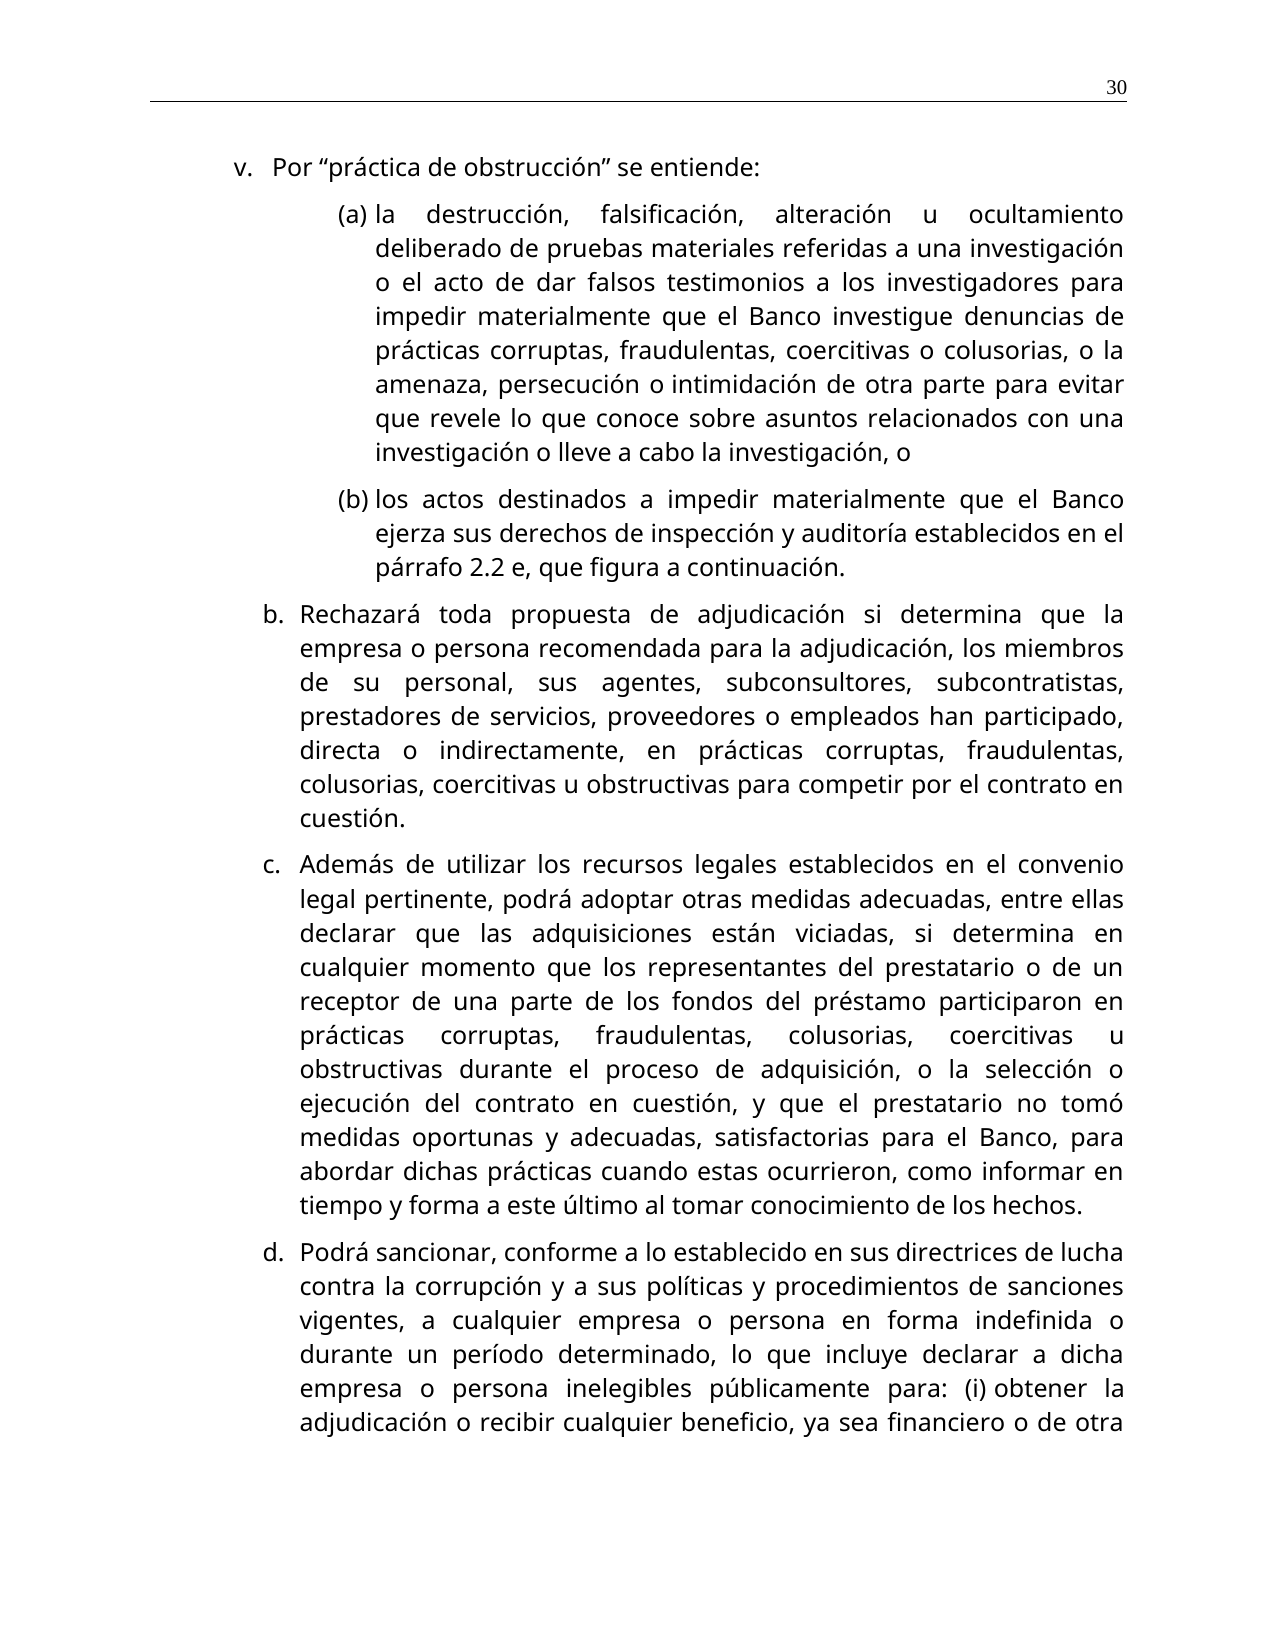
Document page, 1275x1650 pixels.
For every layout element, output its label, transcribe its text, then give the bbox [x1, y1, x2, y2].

list Además de utilizar los recursos legales establecidos en el convenio legal pertinente, podrá adoptar otras medidas adecuadas, entre ellas declarar que las adquisiciones están viciadas, si determina en cualquier momento que los representantes del prestatario o de un receptor de una parte de los fondos del préstamo participaron en prácticas corruptas, fraudulentas, colusorias, coercitivas u obstructivas durante el proceso de adquisición, o la selección o ejecución del contrato en cuestión, y que el prestatario no tomó medidas oportunas y adecuadas, satisfactorias para el Banco, para abordar dichas prácticas cuando estas ocurrieron, como informar en tiempo y forma a este último al tomar conocimiento de los hechos. [262, 847, 1125, 1222]
list los actos destinados a impedir materialmente que el Banco ejerza sus derechos de inspección y auditoría establecidos en el párrafo 2.2 e, que figura a continuación. [338, 482, 1125, 584]
list la destrucción, falsificación, alteración u ocultamiento deliberado de pruebas materiales referidas a una investigación o el acto de dar falsos testimonios a los investigadores para impedir materialmente que el Banco investigue denuncias de prácticas corruptas, fraudulentas, coercitivas o colusorias, o la amenaza, persecución o intimidación de otra parte para evitar que revele lo que conoce sobre asuntos relacionados con una investigación o lleve a cabo la investigación, o [338, 197, 1125, 469]
list Rechazará toda propuesta de adjudicación si determina que la empresa o persona recomendada para la adjudicación, los miembros de su personal, sus agentes, subconsultores, subcontratistas, prestadores de servicios, proveedores o empleados han participado, directa o indirectamente, en prácticas corruptas, fraudulentas, colusorias, coercitivas u obstructivas para competir por el contrato en cuestión. [262, 596, 1125, 835]
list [262, 1234, 1125, 1439]
list Por “práctica de obstrucción” se entiende: [253, 150, 1125, 184]
